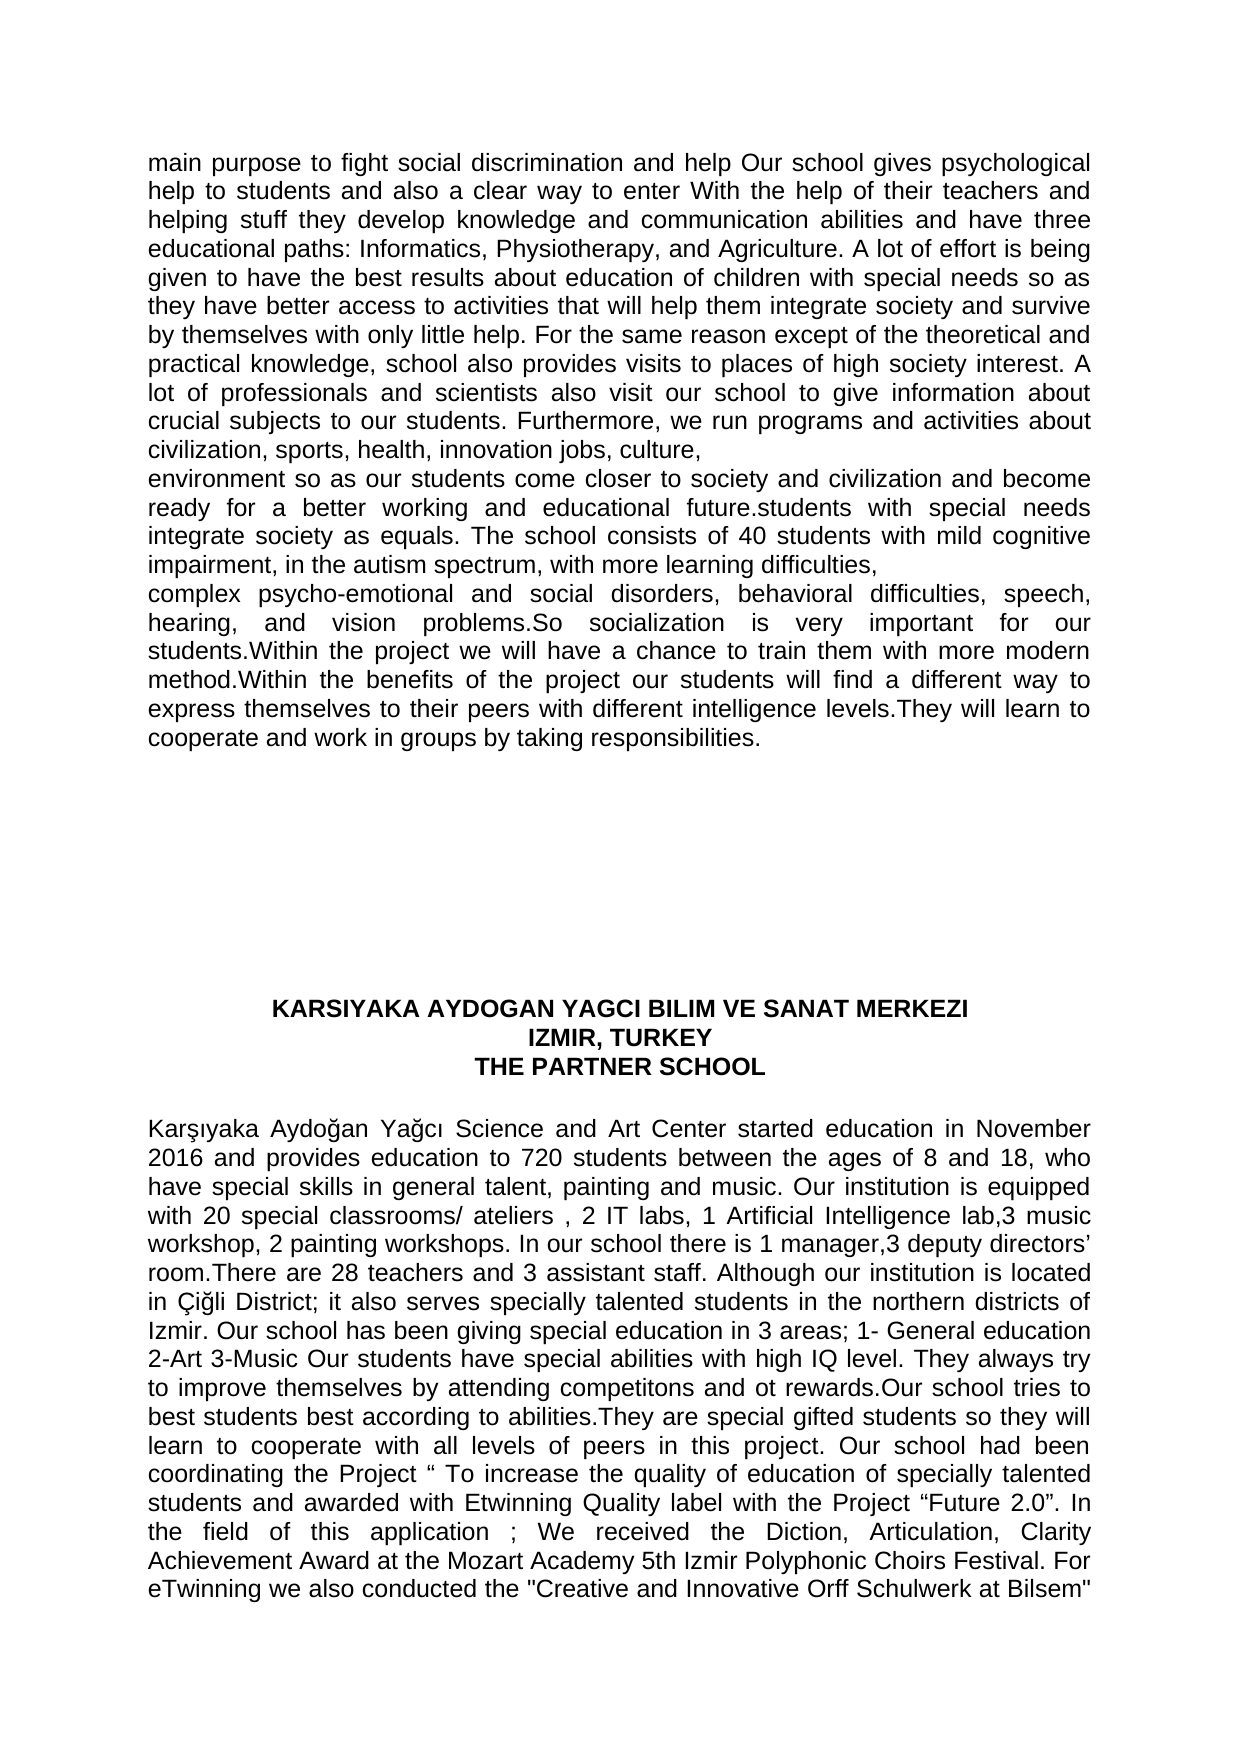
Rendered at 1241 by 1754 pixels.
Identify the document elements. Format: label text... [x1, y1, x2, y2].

text IZMIR, TURKEY [148, 1023, 1093, 1052]
text environment so as our students come closer to society and civilization and become ready for a better working and educational future.students with special needs integrate society as equals. The school consists of 40 students with mild cognitive impairment, in the autism spectrum, with more learning difficulties, [148, 464, 1093, 579]
text THE PARTNER SCHOOL [148, 1052, 1093, 1080]
text KARSIYAKA AYDOGAN YAGCI BILIM VE SANAT MERKEZI [148, 994, 1093, 1023]
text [148, 1114, 1093, 1603]
text complex psycho-emotional and social disorders, behavioral difficulties, speech, hearing, and vision problems.So socialization is very important for our students.Within the project we will have a chance to train them with more modern method.Within the benefits of the project our students will find a different way to express themselves to their peers with different intelligence levels.They will learn to cooperate and work in groups by taking responsibilities. [148, 579, 1093, 751]
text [148, 148, 1093, 464]
